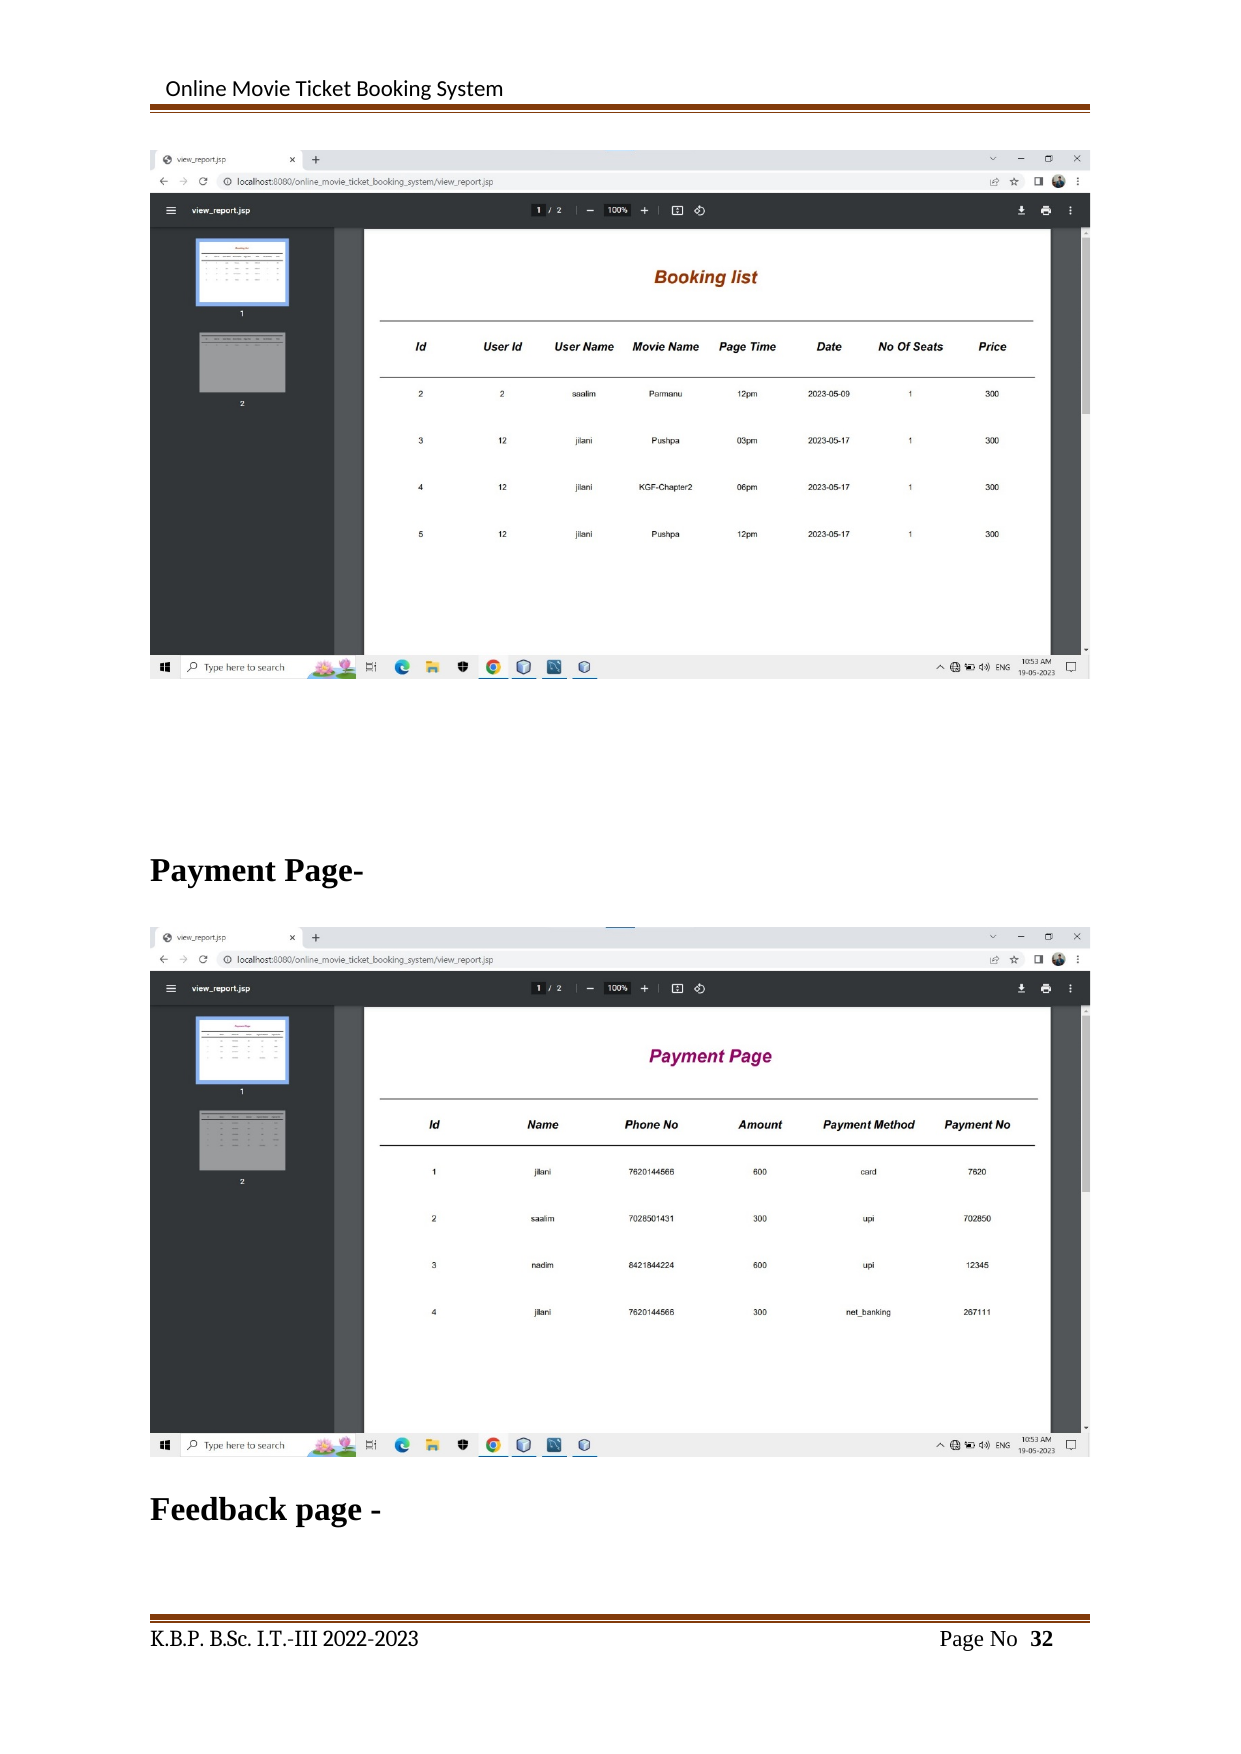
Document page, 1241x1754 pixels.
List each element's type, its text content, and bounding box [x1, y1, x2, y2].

picture [150, 927, 1091, 1457]
text Payment Page- [150, 851, 1090, 889]
picture [150, 150, 1091, 679]
text Feedback page - [150, 1490, 1090, 1528]
